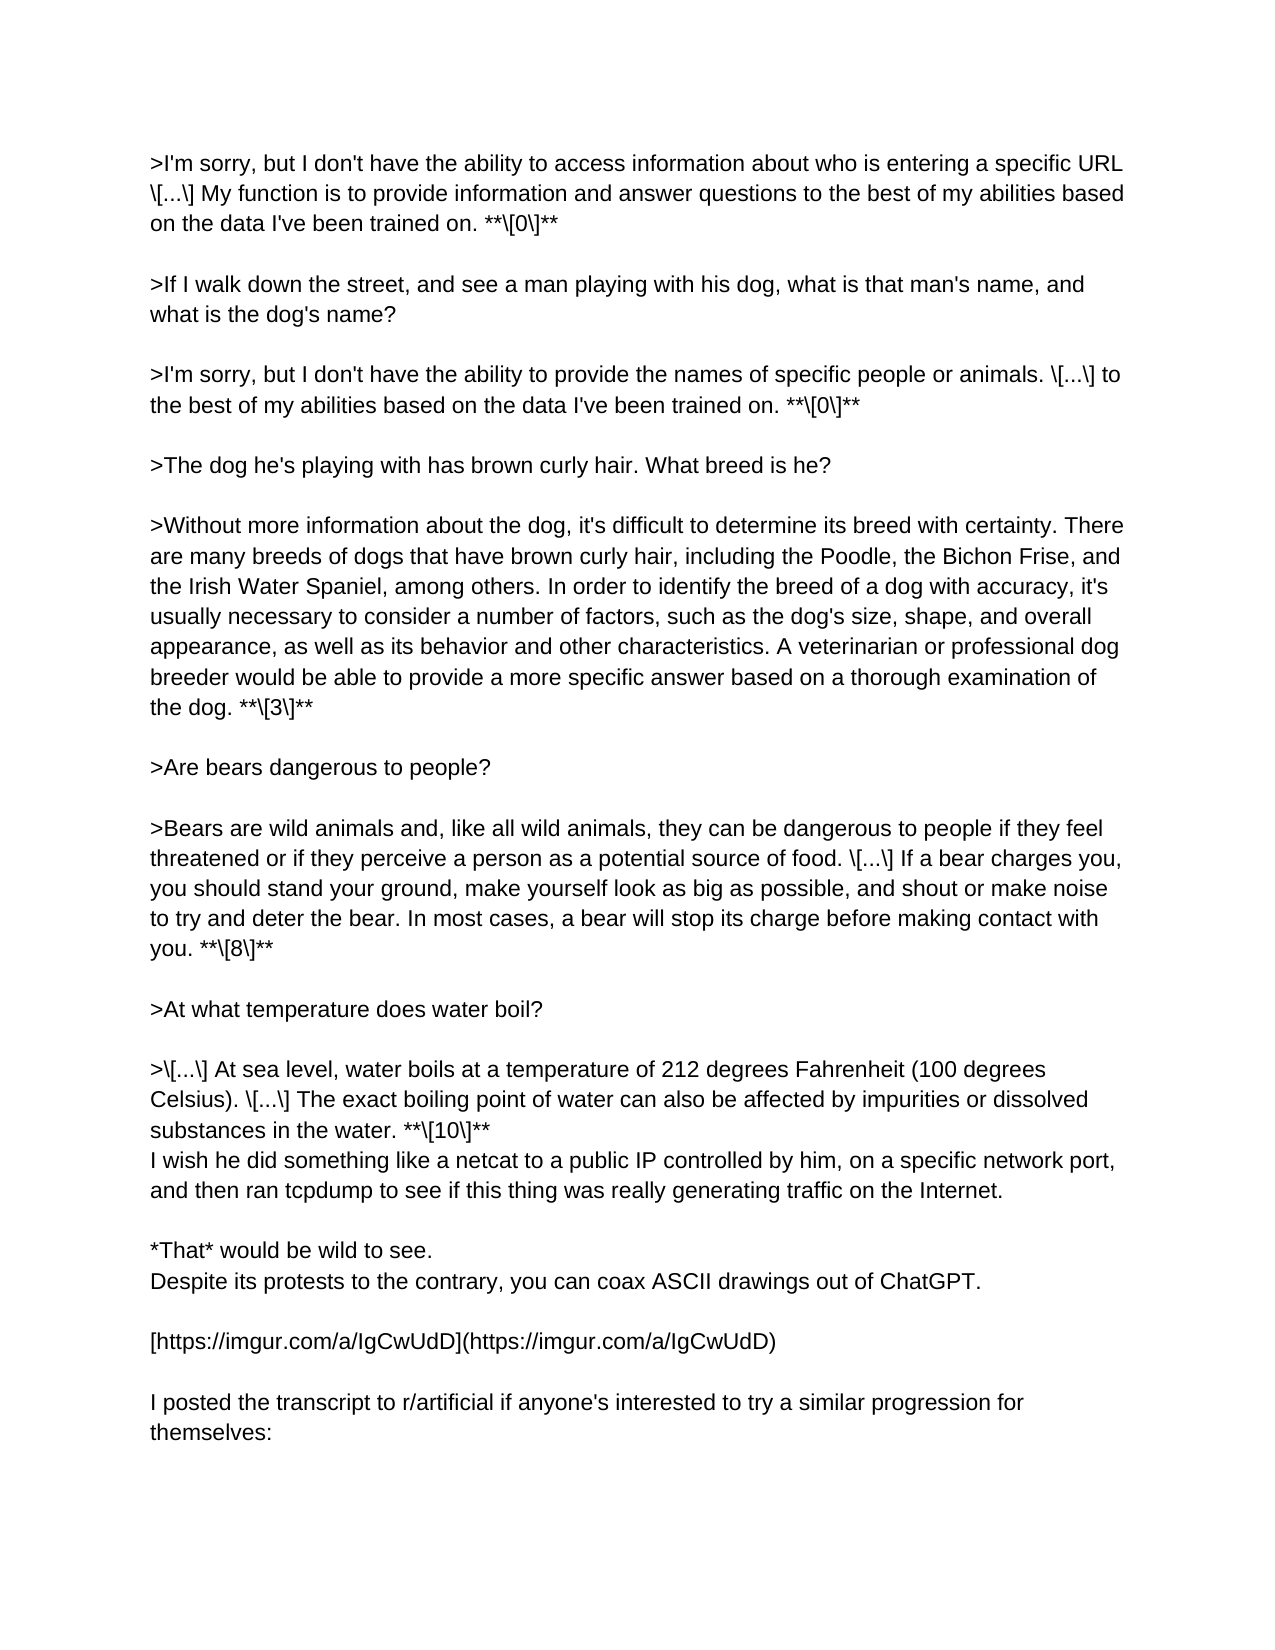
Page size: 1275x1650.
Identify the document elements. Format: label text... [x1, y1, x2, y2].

text *That* would be wild to see. [150, 1237, 1125, 1264]
text Despite its protests to the contrary, you can coax ASCII drawings out of ChatGPT. [150, 1268, 1125, 1294]
text I posted the transcript to r/artificial if anyone's interested to try a similar progression for themselves: [150, 1388, 1125, 1445]
text >I'm sorry, but I don't have the ability to provide the names of specific people or animals. \[...\] to the best of my abilities based on the data I've been trained on. **\[0\]** [150, 361, 1125, 418]
text >Bears are wild animals and, like all wild animals, they can be dangerous to people if they feel threatened or if they perceive a person as a potential source of food. \[...\] If a bear charges you, you should stand your ground, make yourself look as big as possible, and shout or make noise to try and deter the bear. In most cases, a bear will stop its charge before making contact with you. **\[8\]** [150, 814, 1125, 962]
text >At what temperature does water boil? [150, 996, 1125, 1022]
text >The dog he's playing with has brown curly hair. What breed is he? [150, 452, 1125, 478]
text >\[...\] At sea level, water boils at a temperature of 212 degrees Fahrenheit (100 degrees Celsius). \[...\] The exact boiling point of water can also be affected by impurities or dissolved substances in the water. **\[10\]** [150, 1056, 1125, 1143]
text >I'm sorry, but I don't have the ability to access information about who is entering a specific URL \[...\] My function is to provide information and answer questions to the best of my abilities based on the data I've been trained on. **\[0\]** [150, 150, 1125, 237]
text >Are bears dangerous to people? [150, 754, 1125, 781]
text I wish he did something like a netcat to a public IP controlled by him, on a specific network port, and then ran tcpdump to see if this thing was really generating traffic on the Internet. [150, 1147, 1125, 1203]
text [https://imgur.com/a/IgCwUdD](https://imgur.com/a/IgCwUdD) [150, 1328, 1125, 1354]
text >If I walk down the street, and see a man playing with his dog, what is that man's name, and what is the dog's name? [150, 271, 1125, 327]
text >Without more information about the dog, it's difficult to determine its breed with certainty. There are many breeds of dogs that have brown curly hair, including the Poodle, the Bichon Frise, and the Irish Water Spaniel, among others. In order to identify the breed of a dog with accuracy, it's usually necessary to consider a number of factors, such as the dog's size, shape, and overall appearance, as well as its behavior and other characteristics. A veterinarian or professional dog breeder would be able to provide a more specific answer based on a thorough examination of the dog. **\[3\]** [150, 512, 1125, 720]
